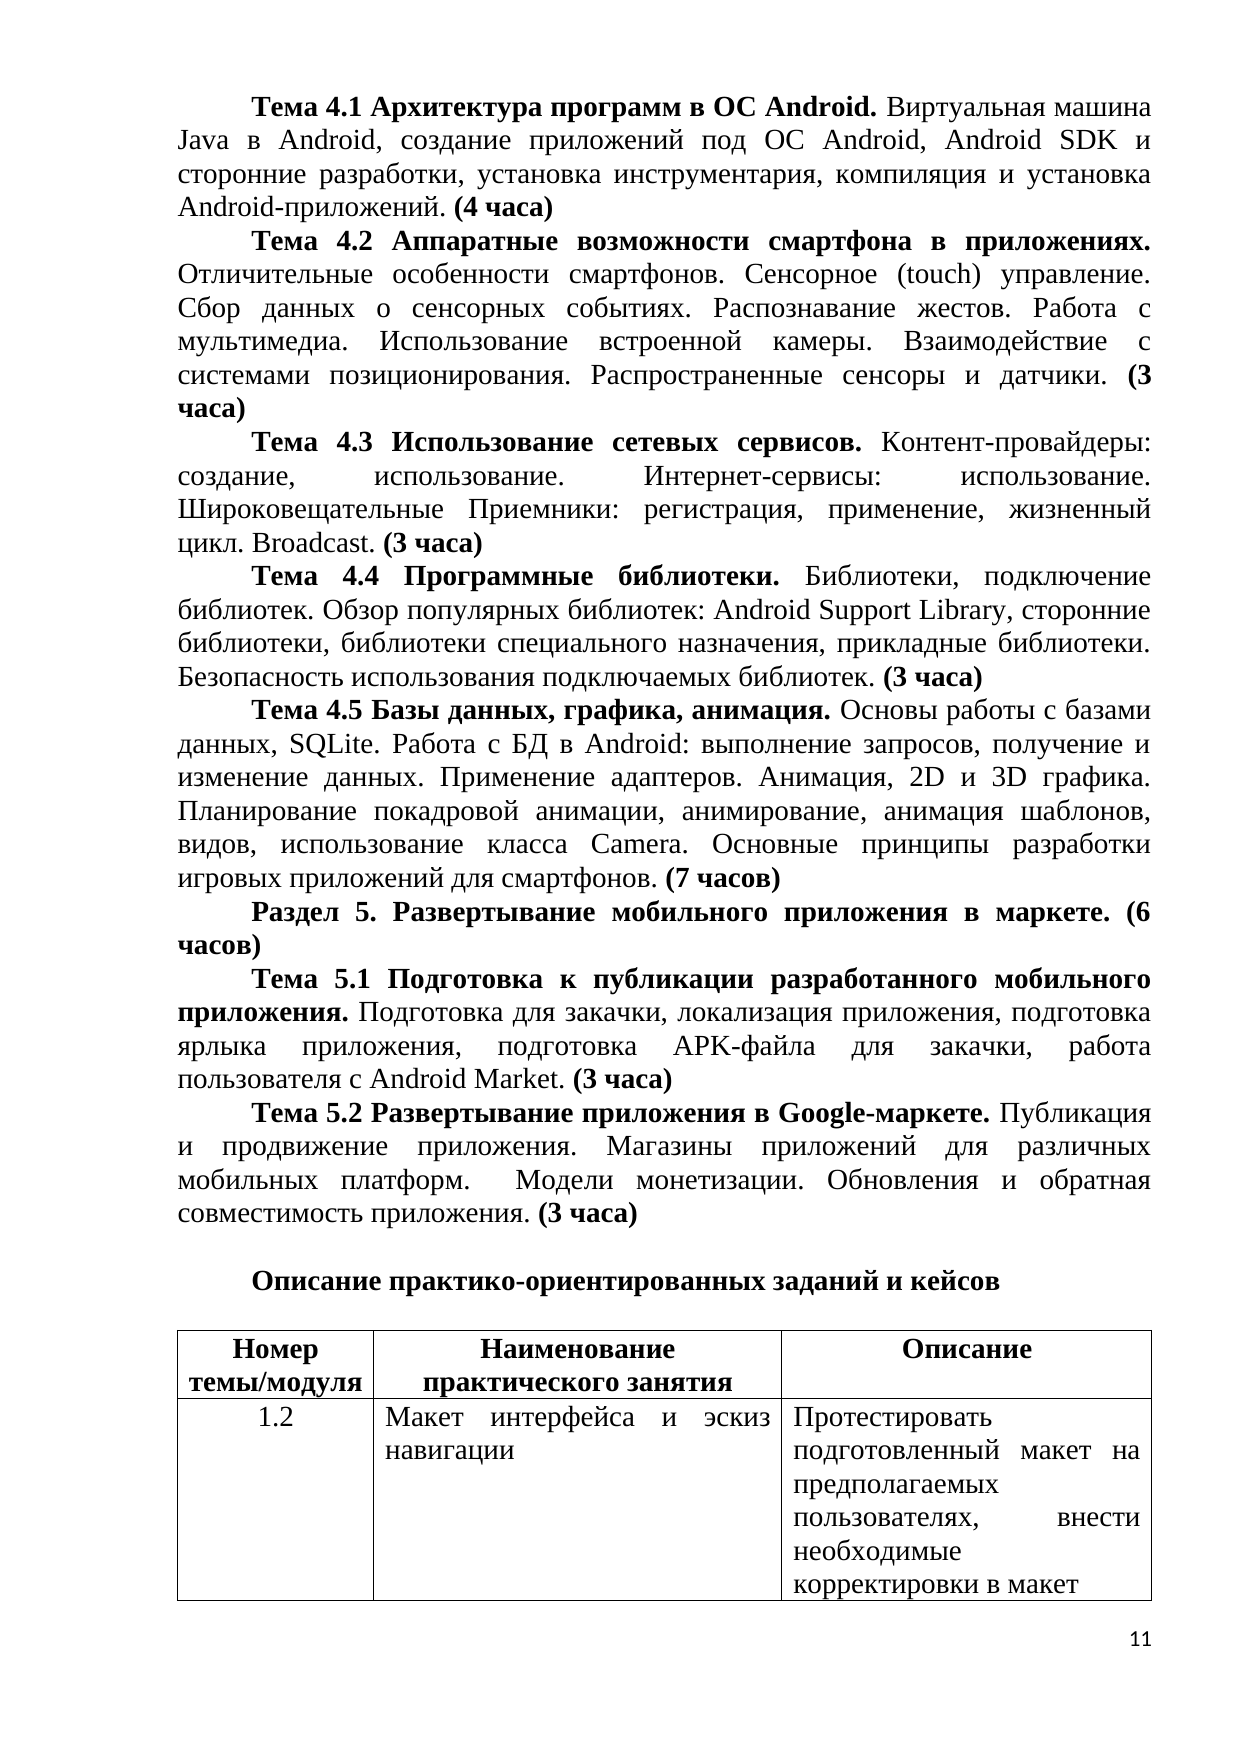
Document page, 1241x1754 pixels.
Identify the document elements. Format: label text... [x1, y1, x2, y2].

list Тема 5.1 Подготовка к публикации разработанного мобильного приложения. Подготовка для закачки, локализация приложения, подготовка ярлыка приложения, подготовка APK-файла для закачки, работа пользователя с Android Market. (3 часа) [177, 961, 1152, 1095]
list Тема 4.4 Программные библиотеки. Библиотеки, подключение библиотек. Обзор популярных библиотек: Android Support Library, сторонние библиотеки, библиотеки специального назначения, прикладные библиотеки. Безопасность использования подключаемых библиотек. (3 часа) [177, 558, 1152, 692]
list Тема 5.2 Развертывание приложения в Google-маркете. Публикация и продвижение приложения. Магазины приложений для различных мобильных платформ. Модели монетизации. Обновления и обратная совместимость приложения. (3 часа) [177, 1095, 1152, 1229]
table_header Описание [782, 1331, 1151, 1398]
list Тема 4.3 Использование сетевых сервисов. Контент-провайдеры: создание, использование. Интернет-сервисы: использование. Широковещательные Приемники: регистрация, применение, жизненный цикл. Broadcast. (3 часа) [177, 424, 1152, 558]
table_cell Протестировать подготовленный макет на предполагаемых пользователях, внести необходимые корректировки в макет [782, 1399, 1151, 1600]
table_header Наименование практического занятия [374, 1331, 781, 1398]
list Раздел 5. Развертывание мобильного приложения в маркете. (6 часов) [177, 894, 1152, 961]
list Описание практико-ориентированных заданий и кейсов [177, 1263, 1152, 1296]
table_cell 1.2 [178, 1399, 373, 1600]
table_cell Макет интерфейса и эскиз навигации [374, 1399, 781, 1600]
list Тема 4.2 Аппаратные возможности смартфона в приложениях. Отличительные особенности смартфонов. Сенсорное (touch) управление. Сбор данных о сенсорных событиях. Распознавание жестов. Работа с мультимедиа. Использование встроенной камеры. Взаимодействие с системами позиционирования. Распространенные сенсоры и датчики. (3 часа) [177, 223, 1152, 424]
list Тема 4.5 Базы данных, графика, анимация. Основы работы с базами данных, SQLite. Работа с БД в Android: выполнение запросов, получение и изменение данных. Применение адаптеров. Анимация, 2D и 3D графика. Планирование покадровой анимации, анимирование, анимация шаблонов, видов, использование класса Camera. Основные принципы разработки игровых приложений для смартфонов. (7 часов) [177, 692, 1152, 894]
list Тема 4.1 Архитектура программ в ОС Android. Виртуальная машина Java в Android, создание приложений под ОС Android, Android SDK и сторонние разработки, установка инструментария, компиляция и установка Android-приложений. (4 часа) [177, 89, 1152, 223]
table_header Номер темы/модуля [178, 1331, 373, 1398]
